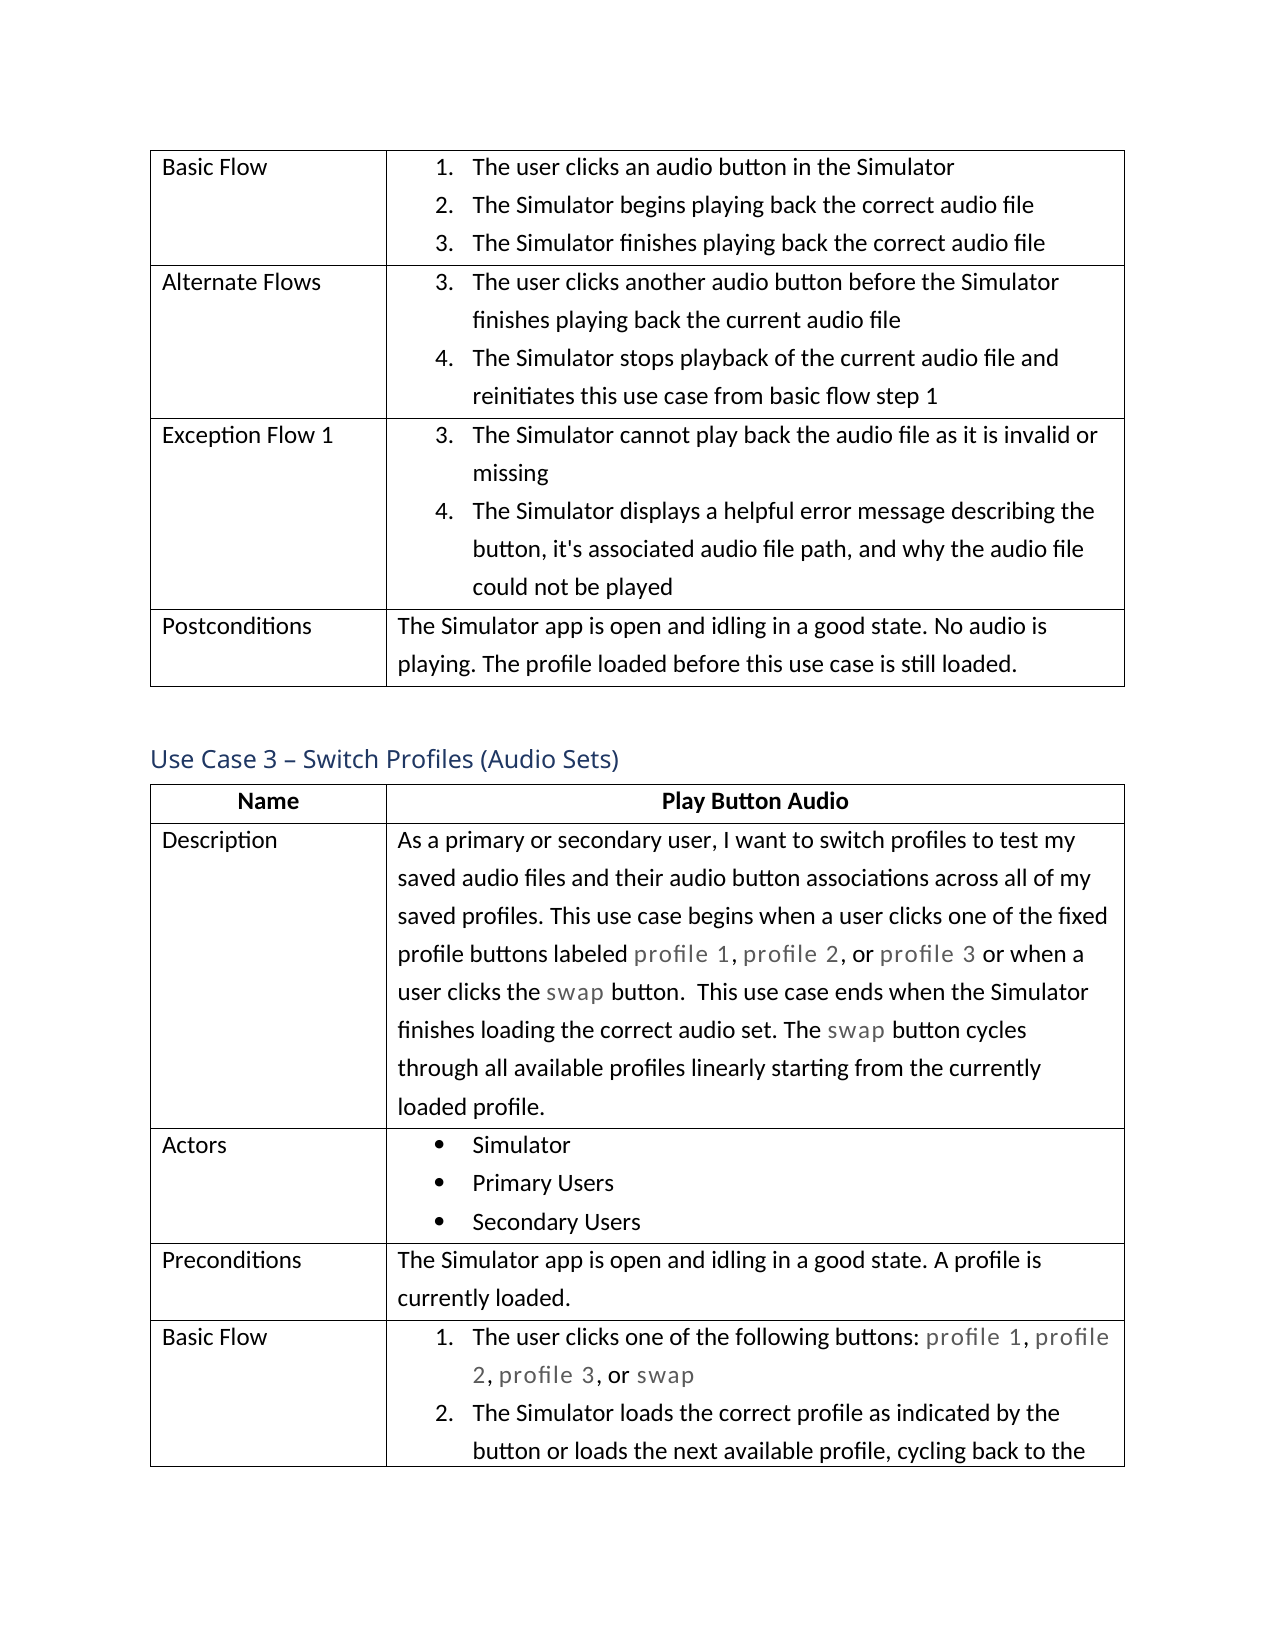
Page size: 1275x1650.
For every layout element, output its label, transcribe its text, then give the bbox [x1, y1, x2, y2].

table_cell The Simulator cannot play back the audio file as it is invalid or missing The Simulator displays a helpful error message describing the button, it's associated audio file path, and why the audio file could not be played [387, 419, 1124, 609]
table_cell Actors [151, 1129, 386, 1243]
table_cell The Simulator app is open and idling in a good state. No audio is playing. The profile loaded before this use case is still loaded. [387, 610, 1124, 686]
table_cell Preconditions [151, 1244, 386, 1320]
table_header Play Button Audio [387, 785, 1124, 823]
table_cell As a primary or secondary user, I want to switch profiles to test my saved audio files and their audio button associations across all of my saved profiles. This use case begins when a user clicks one of the fixed profile buttons labeled profile 1, profile 2, or profile 3 or when a user clicks the swap button. This use case ends when the Simulator finishes loading the correct audio set. The swap button cycles through all available profiles linearly starting from the currently loaded profile. [387, 824, 1124, 1128]
table_header Name [151, 785, 386, 823]
table_cell Postconditions [151, 610, 386, 686]
table_cell The Simulator app is open and idling in a good state. A profile is currently loaded. [387, 1244, 1124, 1320]
table_cell Exception Flow 1 [151, 419, 386, 609]
subtitle Use Case 3 – Switch Profiles (Audio Sets) [150, 742, 1125, 776]
table_cell Simulator Primary Users Secondary Users [387, 1129, 1124, 1243]
table_cell Basic Flow [151, 1321, 386, 1466]
table_cell The user clicks another audio button before the Simulator finishes playing back the current audio file The Simulator stops playback of the current audio file and reinitiates this use case from basic flow step 1 [387, 266, 1124, 418]
table_cell Description [151, 824, 386, 1128]
table_cell Alternate Flows [151, 266, 386, 418]
table_cell The user clicks an audio button in the Simulator The Simulator begins playing back the correct audio file The Simulator finishes playing back the correct audio file [387, 151, 1124, 265]
table_cell Basic Flow [151, 151, 386, 265]
